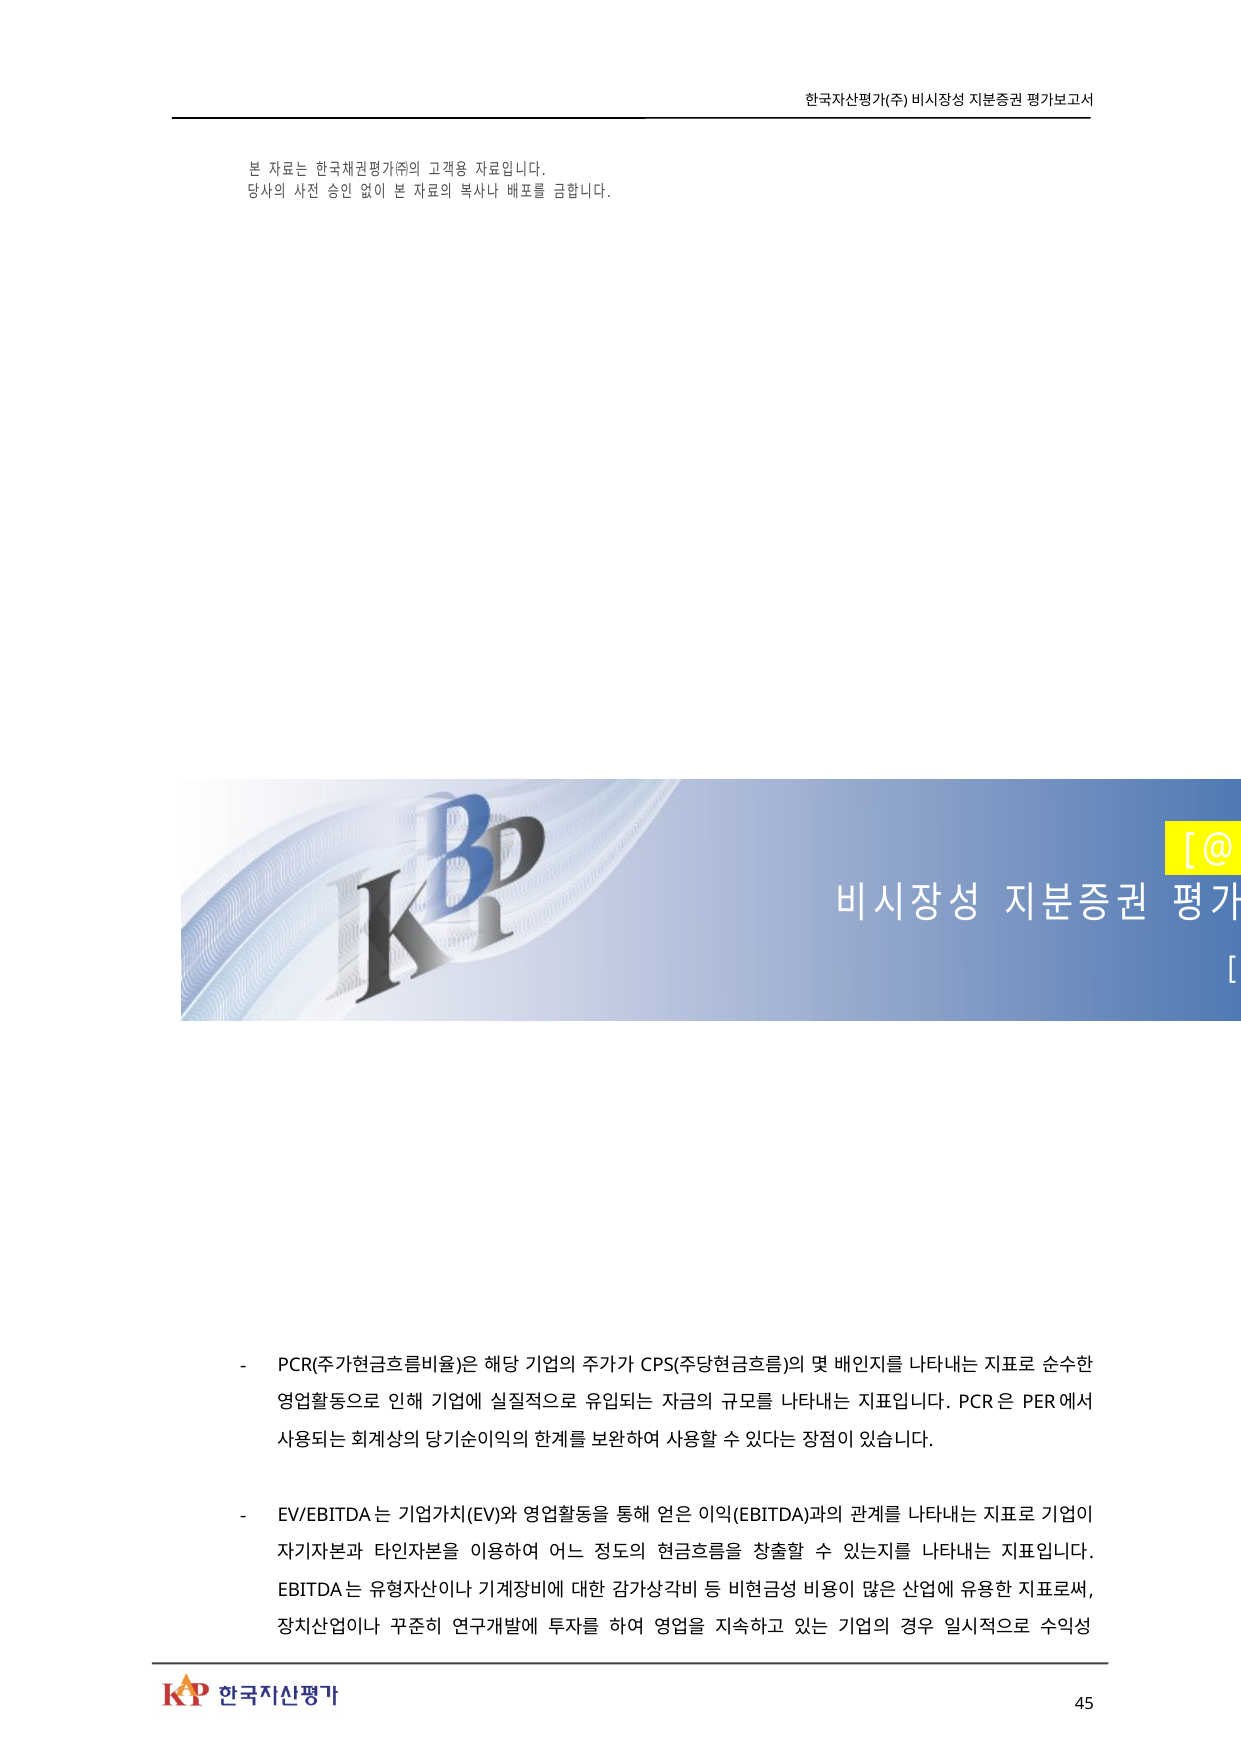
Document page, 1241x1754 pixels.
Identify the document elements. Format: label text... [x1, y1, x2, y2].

picture [155, 1669, 345, 1714]
text EV/EBITDA는 기업가치(EV)와 영업활동을 통해 얻은 이익(EBITDA)과의 관계를 나타내는 지표로 기업이 자기자본과 타인자본을 이용하여 어느 정도의 현금흐름을 창출할 수 있는지를 나타내는 지표입니다. EBITDA는 유형자산이나 기계장비에 대한 감가상각비 등 비현금성 비용이 많은 산업에 유용한 지표로써, 장치산업이나 꾸준히 연구개발에 투자를 하여 영업을 지속하고 있는 기업의 경우 일시적으로 수익성 지표가 산출되지 않는다 하더라도 EBITDA가 산정될 수 있으므로 가치 평가의 적합성을 내포하고 있습니다. 특히 유사기업과 평가대상기업간의 자본구조 차이를 통제하여 산정되는 가격배수임에 따라 실무적으로 유용하게 사용됩니다. [240, 1494, 1094, 1644]
text PCR(주가현금흐름비율)은 해당 기업의 주가가 CPS(주당현금흐름)의 몇 배인지를 나타내는 지표로 순수한 영업활동으로 인해 기업에 실질적으로 유입되는 자금의 규모를 나타내는 지표입니다. PCR은 PER에서 사용되는 회계상의 당기순이익의 한계를 보완하여 사용할 수 있다는 장점이 있습니다. [240, 1344, 1094, 1457]
